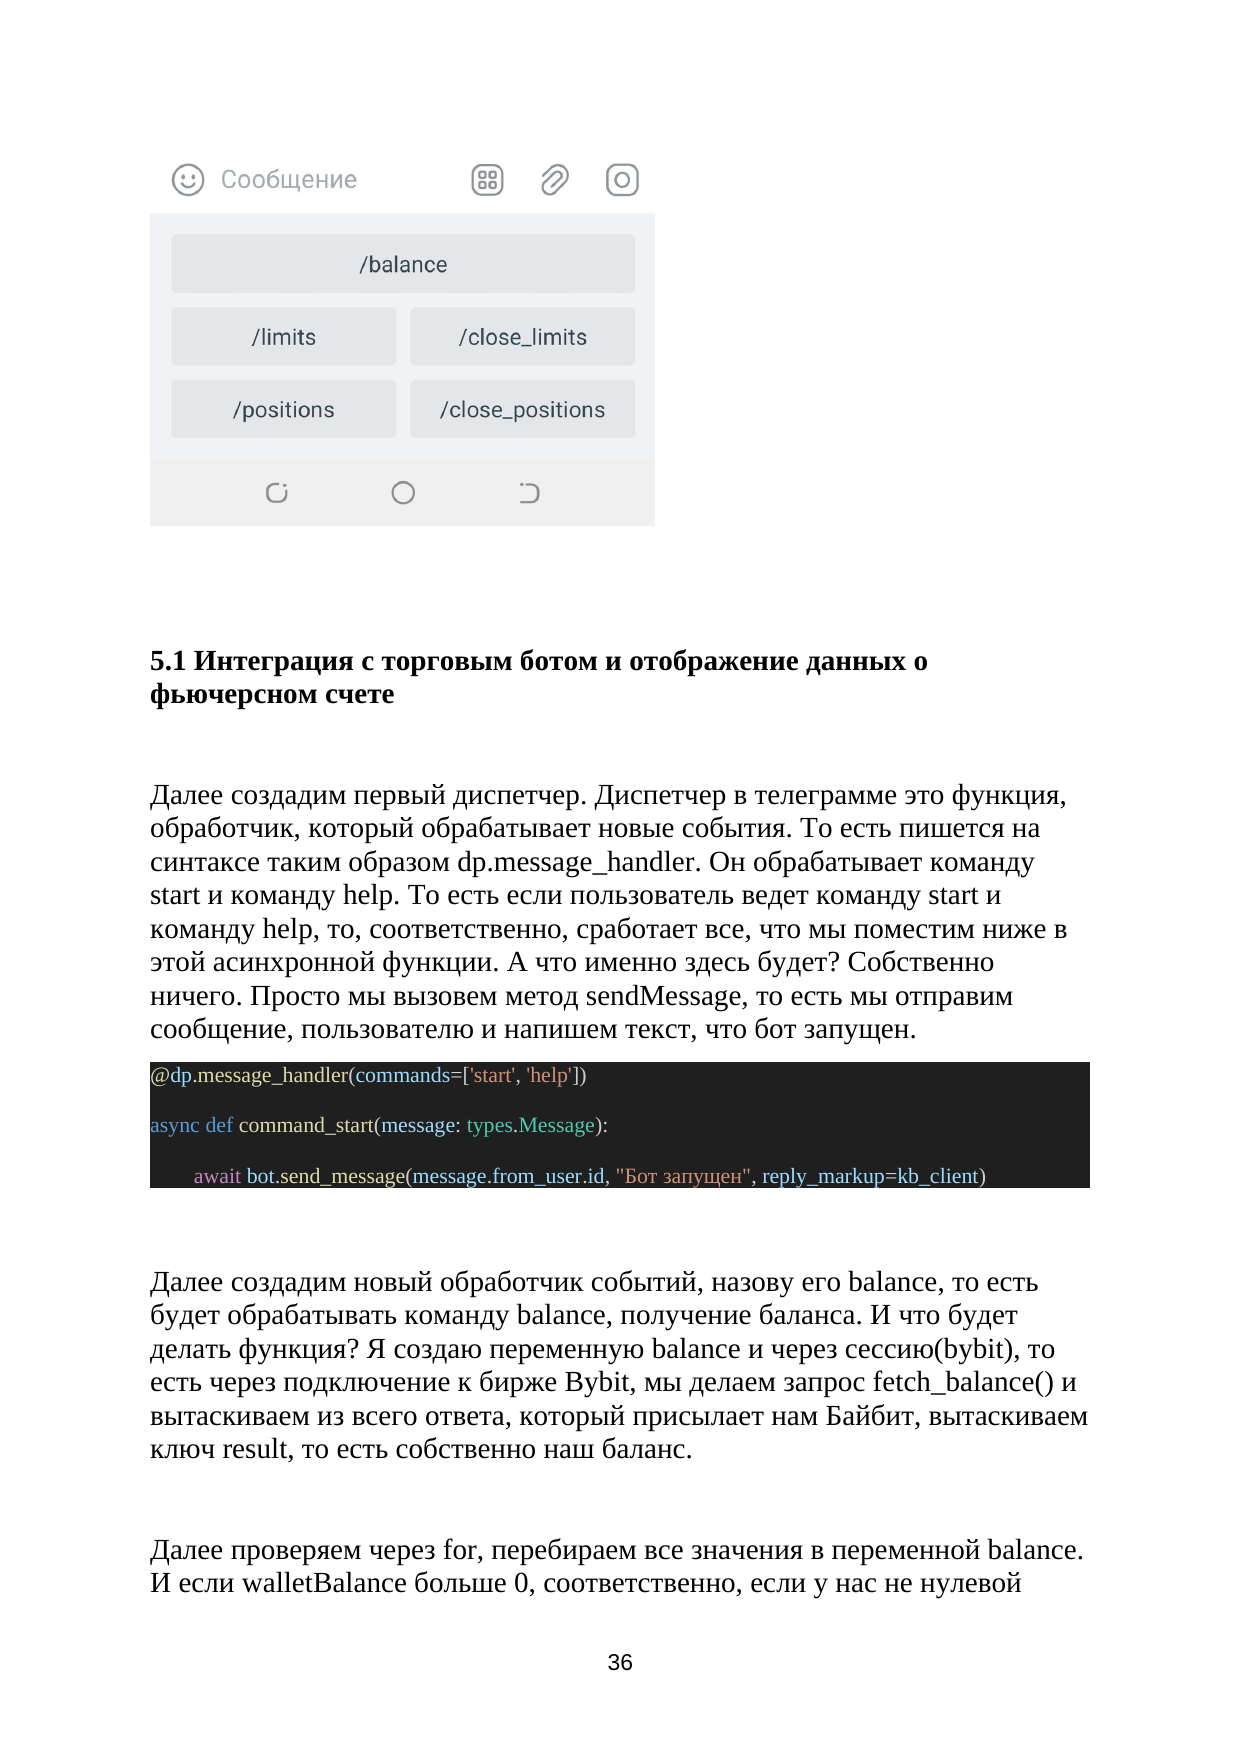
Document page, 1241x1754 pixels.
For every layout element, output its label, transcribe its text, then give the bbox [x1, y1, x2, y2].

text await bot.send_message(message.from_user.id, "Бот запущен", reply_markup=kb_client) [150, 1163, 1090, 1188]
text @dp.message_handler(commands=['start', 'help']) [150, 1062, 1090, 1087]
text Далее создадим первый диспетчер. Диспетчер в телеграмме это функция, обработчик, который обрабатывает новые события. То есть пишется на синтаксе таким образом dp.message_handler. Он обрабатывает команду start и команду help. То есть если пользователь ведет команду start и команду help, то, соответственно, сработает все, что мы поместим ниже в этой асинхронной функции. А что именно здесь будет? Собственно ничего. Просто мы вызовем метод sendMessage, то есть мы отправим сообщение, пользователю и напишем текст, что бот запущен. [150, 777, 1090, 1045]
subtitle 5.1 Интеграция с торговым ботом и отображение данных о фьючерсном счете [150, 643, 1090, 710]
text async def command_start(message: types.Message): [150, 1112, 1090, 1138]
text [150, 1532, 1090, 1599]
text Далее создадим новый обработчик событий, назову его balance, то есть будет обрабатывать команду balance, получение баланса. И что будет делать функция? Я создаю переменную balance и через сессию(bybit), то есть через подключение к бирже Bybit, мы делаем запрос fetch_balance() и вытаскиваем из всего ответа, который присылает нам Байбит, вытаскиваем ключ result, то есть собственно наш баланс. [150, 1264, 1090, 1465]
picture [150, 150, 655, 526]
